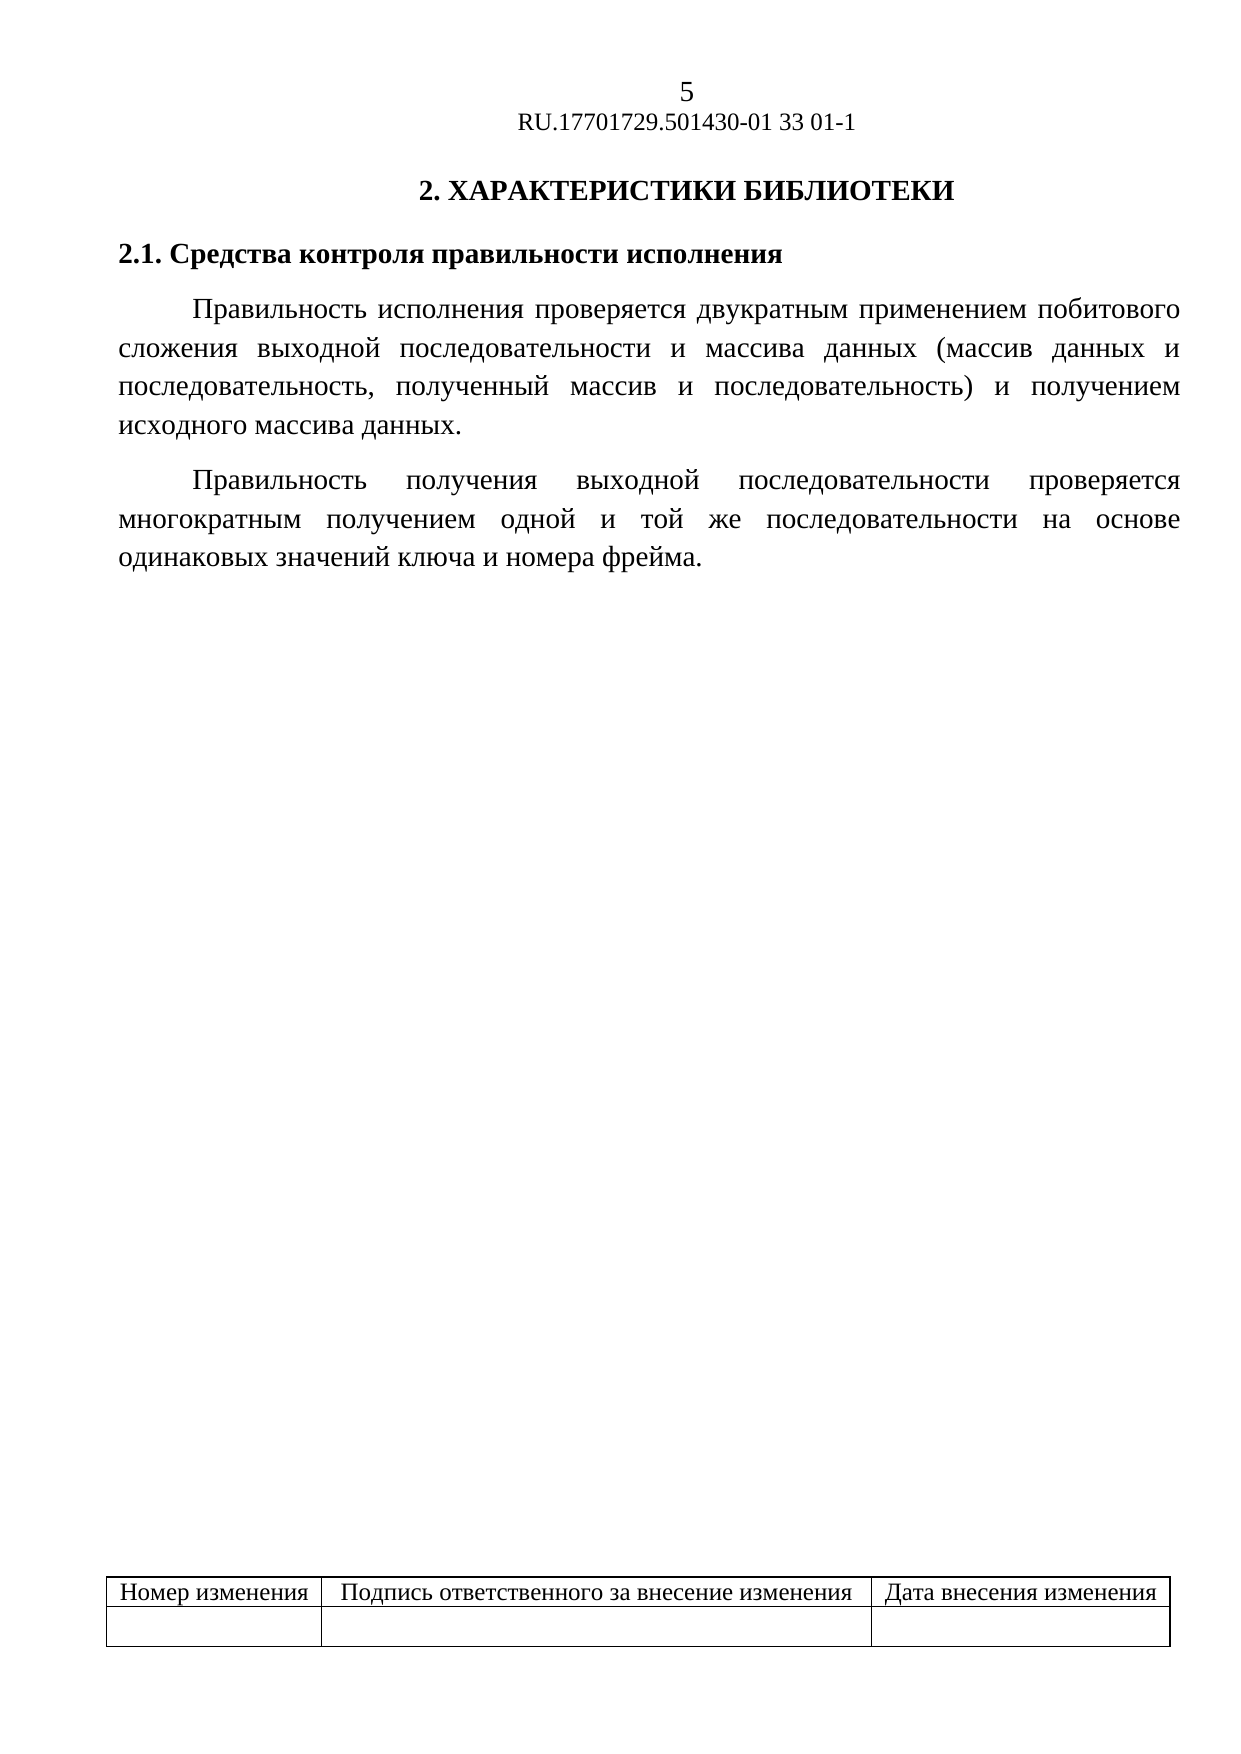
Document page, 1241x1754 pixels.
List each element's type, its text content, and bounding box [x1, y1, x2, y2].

subtitle 2.1. Средства контроля правильности исполнения [118, 236, 1181, 270]
subtitle 2. Характеристики библиотеки [118, 173, 1181, 206]
list Правильность получения выходной последовательности проверяется многократным получением одной и той же последовательности на основе одинаковых значений ключа и номера фрейма. [118, 462, 1181, 573]
list Правильность исполнения проверяется двукратным применением побитового сложения выходной последовательности и массива данных (массив данных и последовательность, полученный массив и последовательность) и получением исходного массива данных. [118, 291, 1181, 441]
